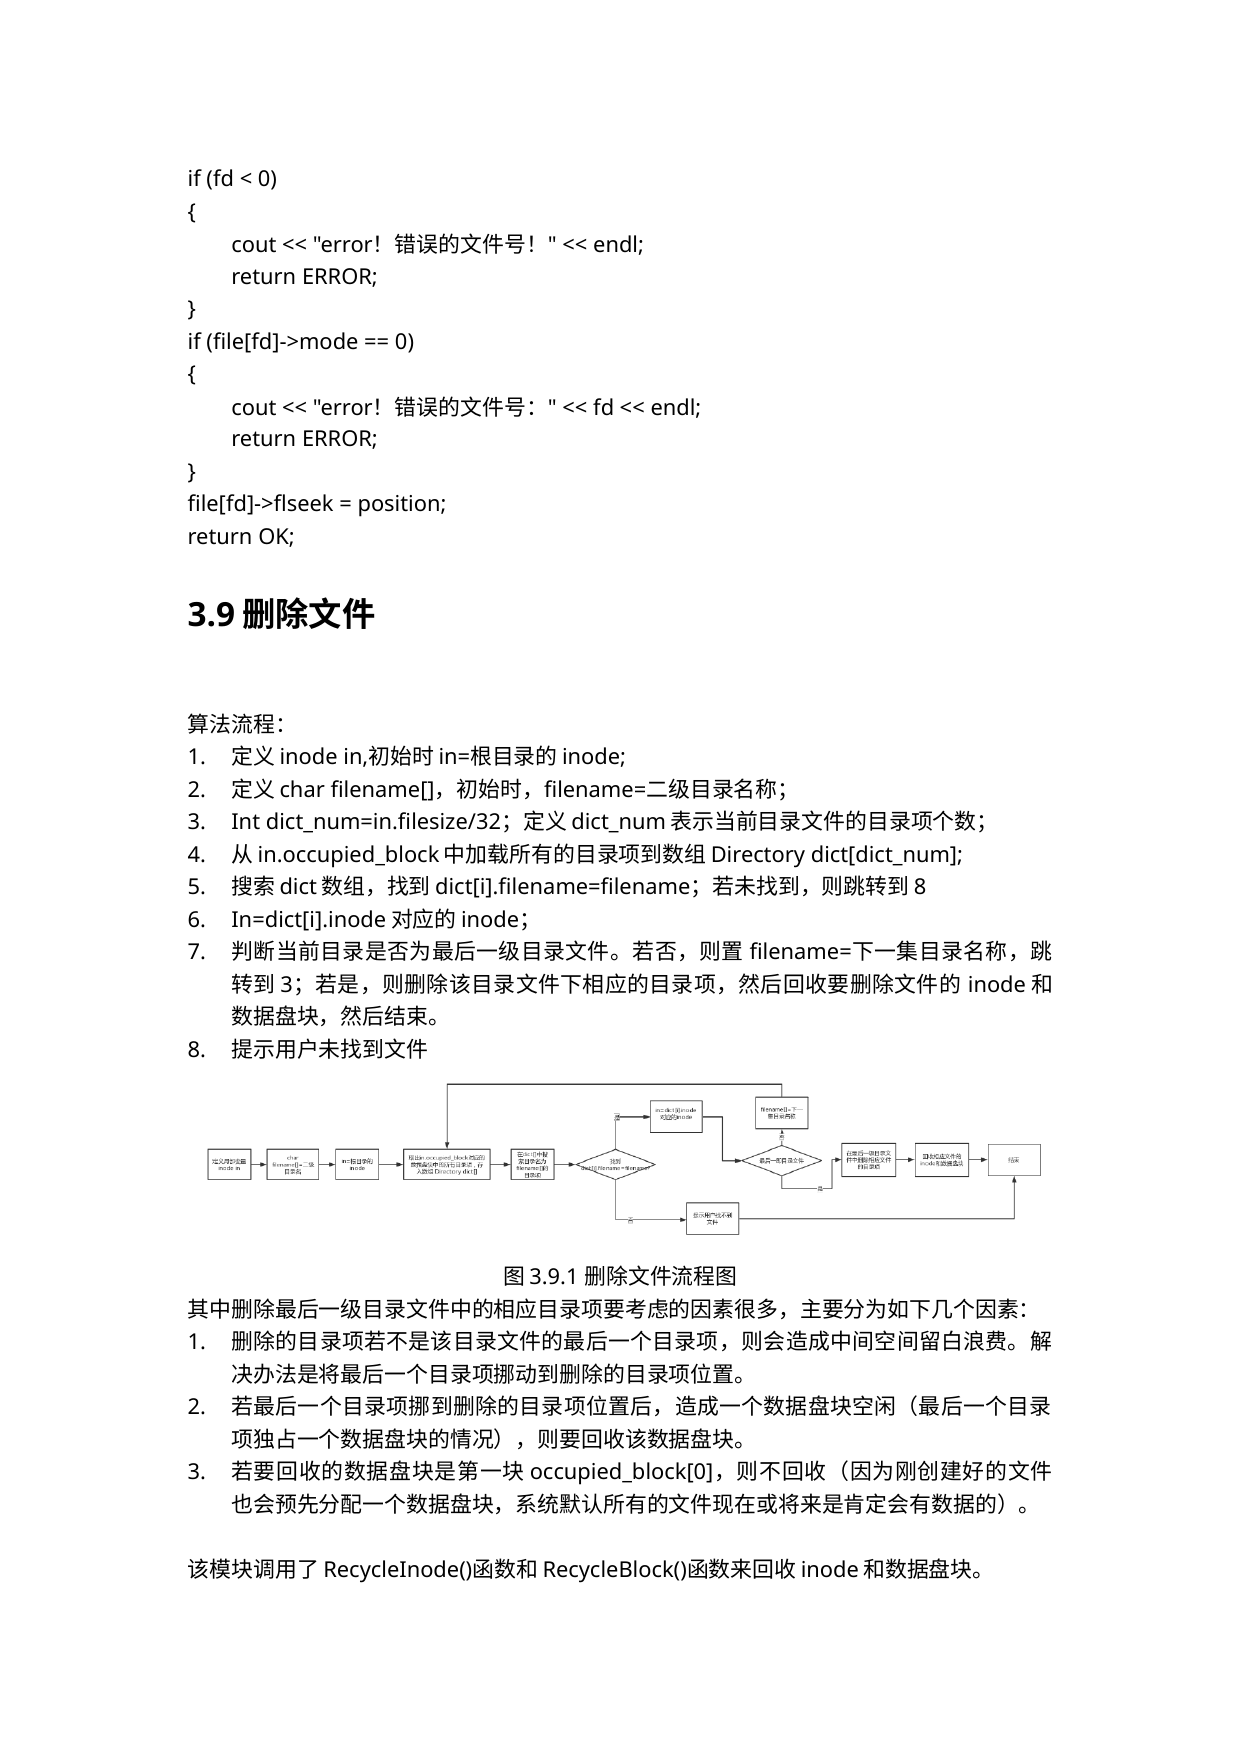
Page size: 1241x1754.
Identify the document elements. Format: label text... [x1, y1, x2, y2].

text file[fd]->flseek = position; [187, 487, 1053, 519]
list 若要回收的数据盘块是第一块occupied_block[0]，则不回收（因为刚创建好的文件也会预先分配一个数据盘块，系统默认所有的文件现在或将来是肯定会有数据的）。 [187, 1454, 1053, 1519]
text 该模块调用了RecycleInode()函数和RecycleBlock()函数来回收inode和数据盘块。 [187, 1551, 1053, 1584]
list 定义char filename[]，初始时，filename=二级目录名称； [187, 771, 1053, 804]
text return OK; [187, 519, 1053, 552]
list 定义inode in,初始时in=根目录的inode; [187, 739, 1053, 771]
text { [187, 194, 1053, 227]
list 提示用户未找到文件 [187, 1031, 1053, 1063]
text if (file[fd]->mode == 0) [187, 324, 1053, 357]
list 搜索dict数组，找到dict[i].filename=filename；若未找到，则跳转到8 [187, 869, 1053, 901]
text cout << "error！错误的文件号！" << endl; [187, 227, 1053, 259]
text 其中删除最后一级目录文件中的相应目录项要考虑的因素很多，主要分为如下几个因素： [187, 1291, 1053, 1324]
text cout << "error！错误的文件号：" << fd << endl; [187, 389, 1053, 422]
text } [187, 292, 1053, 324]
text return ERROR; [187, 259, 1053, 292]
text 算法流程： [187, 706, 1053, 739]
text } [187, 454, 1053, 487]
list In=dict[i].inode对应的inode； [187, 901, 1053, 934]
text if (fd < 0) [187, 162, 1053, 194]
list 从in.occupied_block中加载所有的目录项到数组Directory dict[dict_num]; [187, 836, 1053, 869]
text return ERROR; [187, 422, 1053, 454]
text { [187, 357, 1053, 389]
subtitle 3.9删除文件 [187, 579, 1053, 644]
text 图3.9.1 删除文件流程图 [187, 1259, 1053, 1291]
list Int dict_num=in.filesize/32；定义dict_num表示当前目录文件的目录项个数； [187, 804, 1053, 836]
list 若最后一个目录项挪到删除的目录项位置后，造成一个数据盘块空闲（最后一个目录项独占一个数据盘块的情况），则要回收该数据盘块。 [187, 1389, 1053, 1454]
list 删除的目录项若不是该目录文件的最后一个目录项，则会造成中间空间留白浪费。解决办法是将最后一个目录项挪动到删除的目录项位置。 [187, 1324, 1053, 1389]
list 判断当前目录是否为最后一级目录文件。若否，则置filename=下一集目录名称，跳转到3；若是，则删除该目录文件下相应的目录项，然后回收要删除文件的inode和数据盘块，然后结束。 [187, 934, 1053, 1031]
picture [187, 1063, 1053, 1248]
